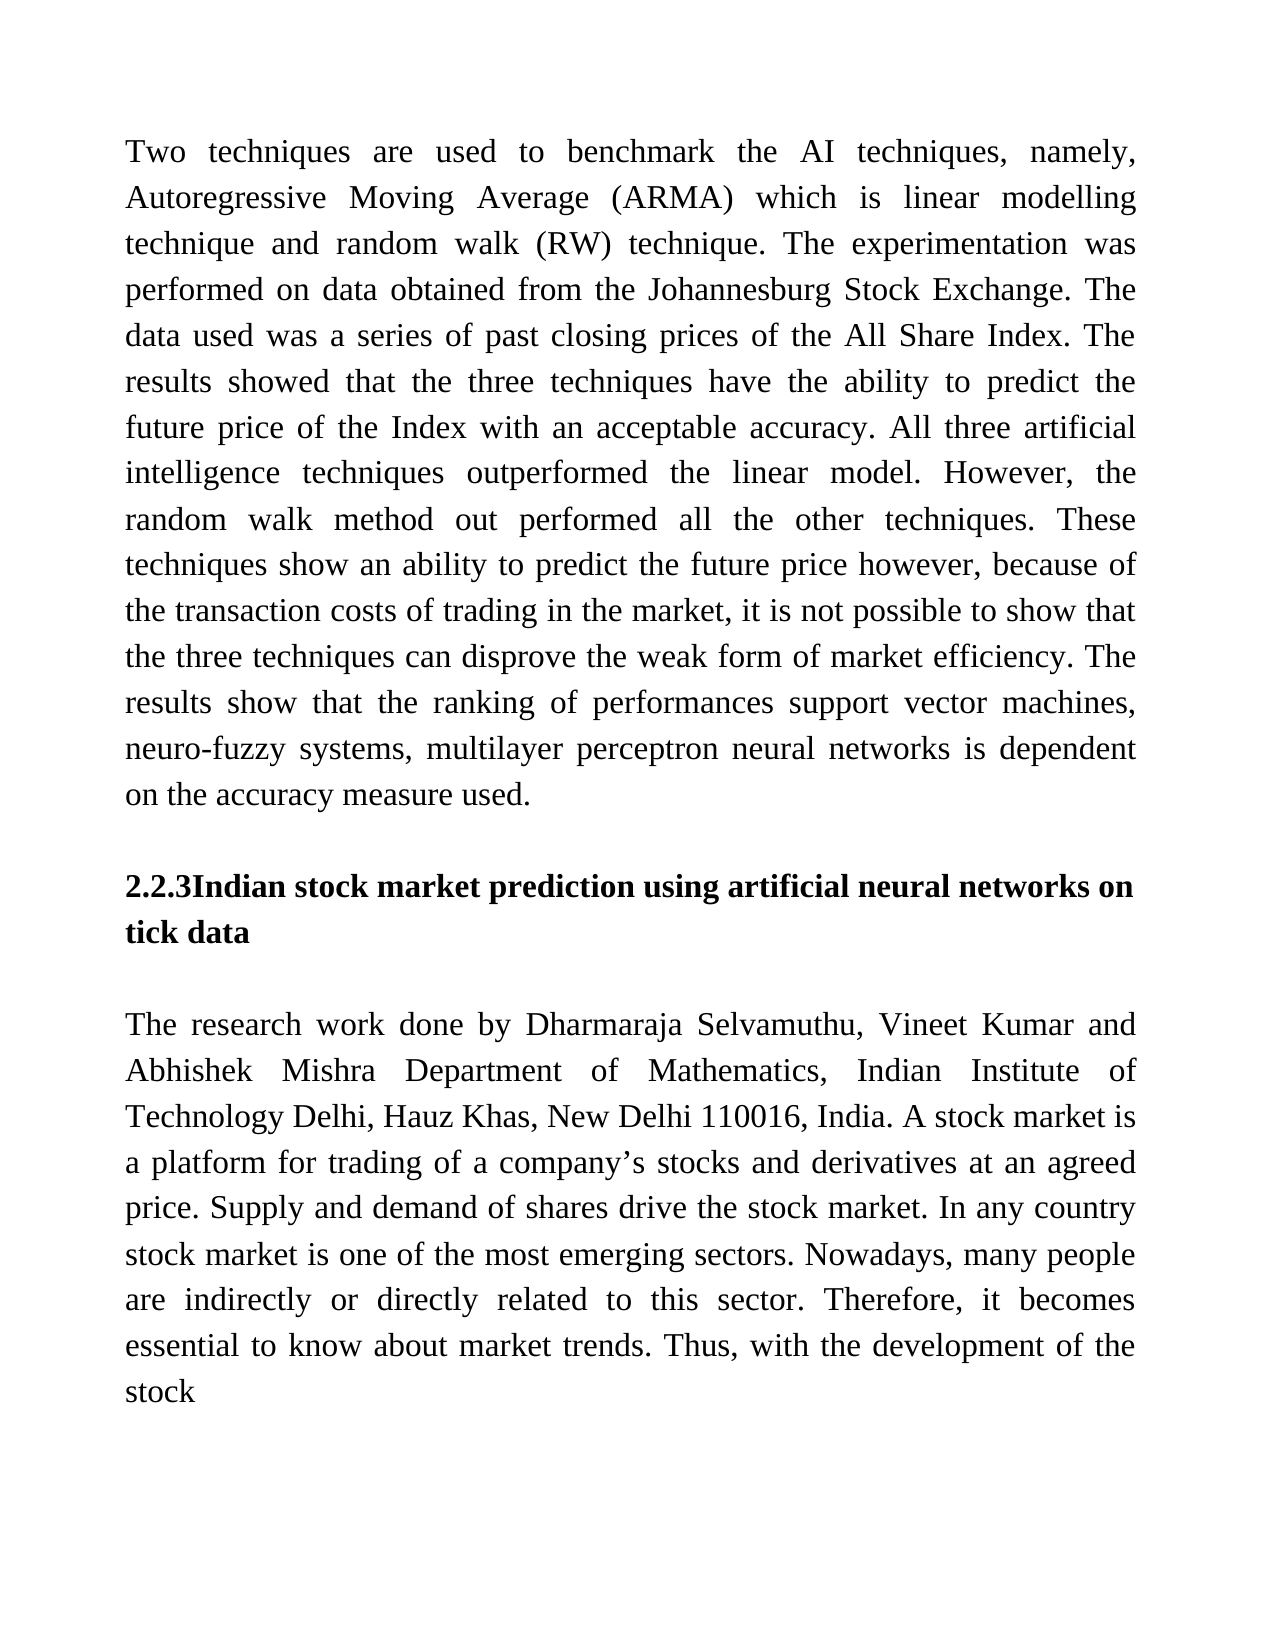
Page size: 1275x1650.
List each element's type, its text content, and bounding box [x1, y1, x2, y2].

text 2.2.3Indian stock market prediction using artificial neural networks on tick data [125, 866, 1137, 951]
text The research work done by Dharmaraja Selvamuthu, Vineet Kumar and Abhishek Mishra Department of Mathematics, Indian Institute of Technology Delhi, Hauz Khas, New Delhi 110016, India. A stock market is a platform for trading of a company’s stocks and derivatives at an agreed price. Supply and demand of shares drive the stock market. In any country stock market is one of the most emerging sectors. Nowadays, many people are indirectly or directly related to this sector. Therefore, it becomes essential to know about market trends. Thus, with the development of the stock [125, 1004, 1137, 1410]
text Two techniques are used to benchmark the AI techniques, namely, Autoregressive Moving Average (ARMA) which is linear modelling technique and random walk (RW) technique. The experimentation was performed on data obtained from the Johannesburg Stock Exchange. The data used was a series of past closing prices of the All Share Index. The results showed that the three techniques have the ability to predict the future price of the Index with an acceptable accuracy. All three artificial intelligence techniques outperformed the linear model. However, the random walk method out performed all the other techniques. These techniques show an ability to predict the future price however, because of the transaction costs of trading in the market, it is not possible to show that the three techniques can disprove the weak form of market efficiency. The results show that the ranking of performances support vector machines, neuro-fuzzy systems, multilayer perceptron neural networks is dependent on the accuracy measure used. [125, 131, 1137, 813]
